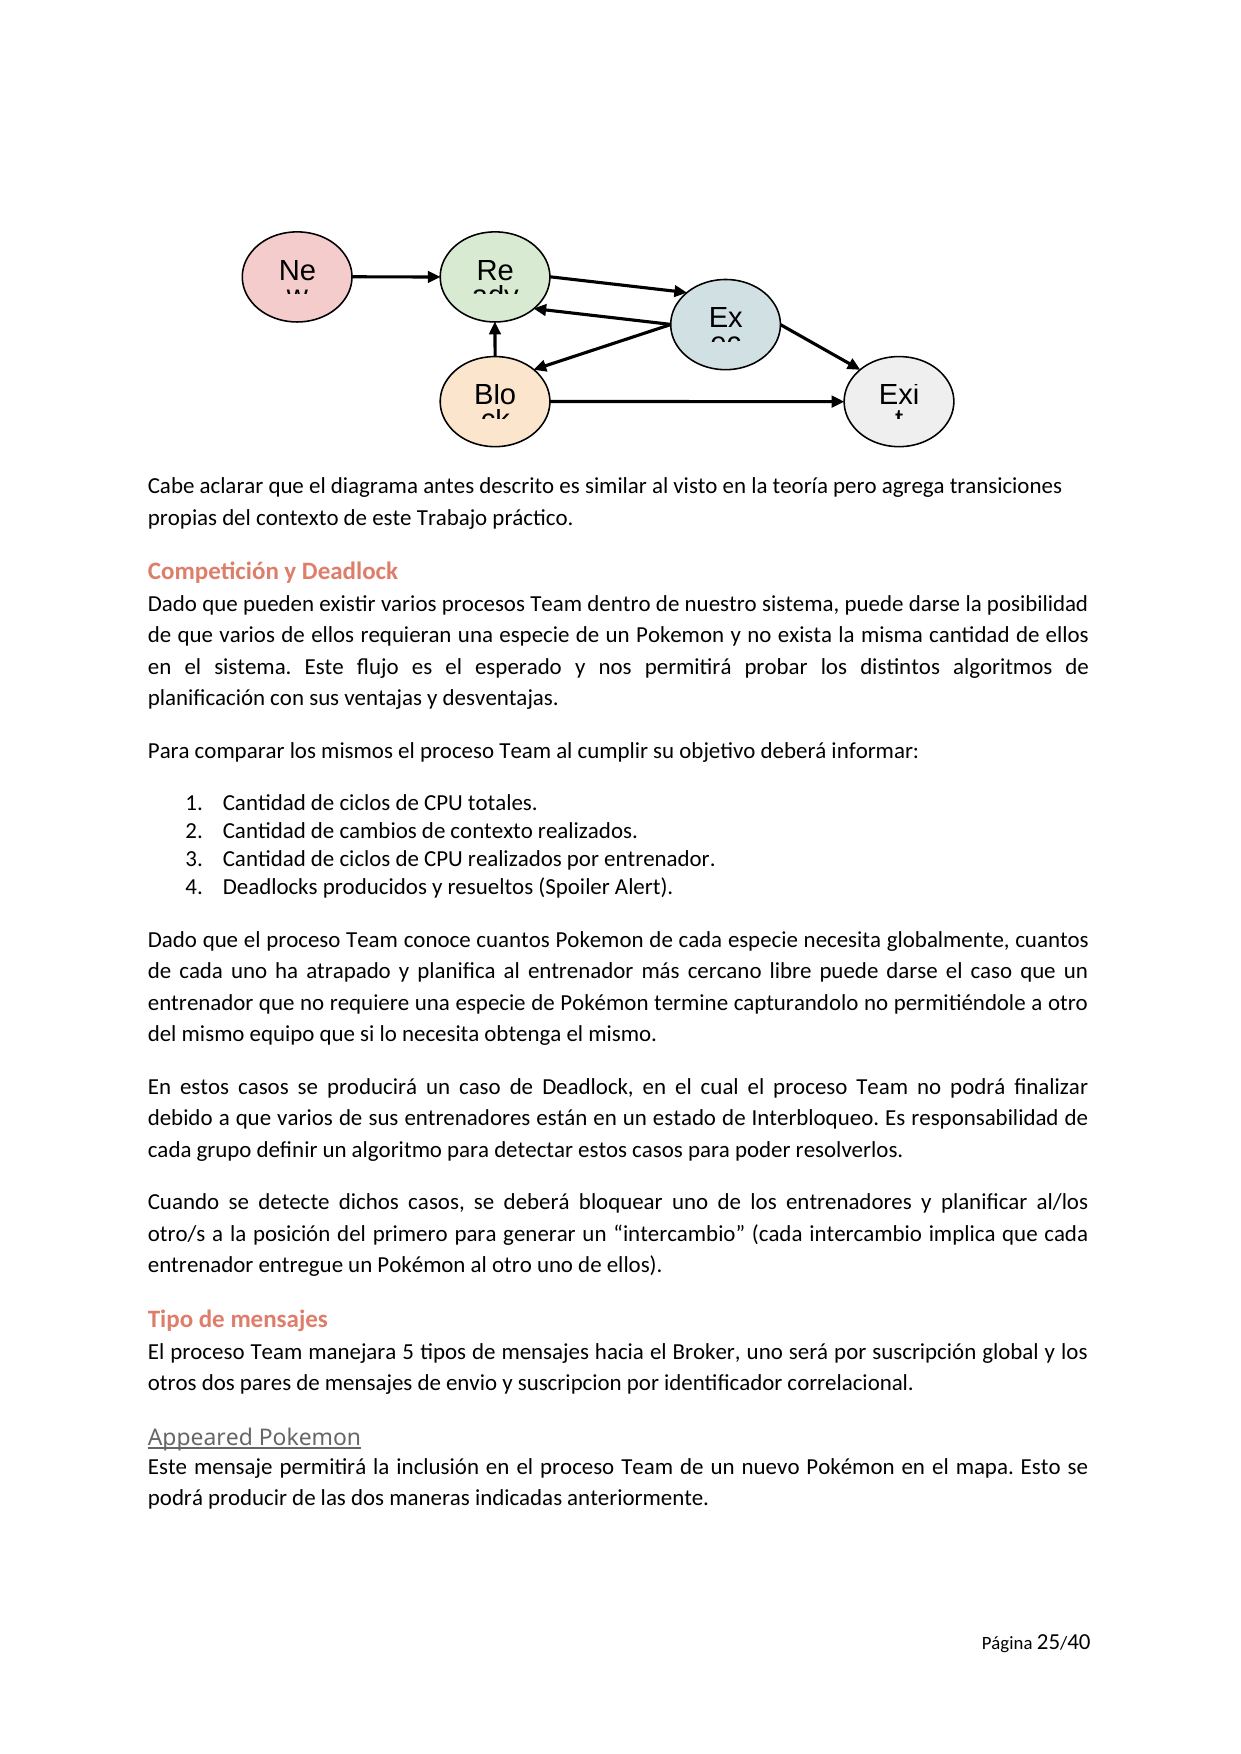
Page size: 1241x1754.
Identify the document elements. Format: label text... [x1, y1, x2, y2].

subtitle Competición y Deadlock [148, 555, 1090, 586]
list Cantidad de cambios de contexto realizados. [185, 816, 1090, 844]
text Dado que el proceso Team conoce cuantos Pokemon de cada especie necesita globalmente, cuantos de cada uno ha atrapado y planifica al entrenador más cercano libre puede darse el caso que un entrenador que no requiere una especie de Pokémon termine capturandolo no permitiéndole a otro del mismo equipo que si lo necesita obtenga el mismo. [148, 925, 1090, 1047]
list Cantidad de ciclos de CPU totales. [185, 788, 1090, 816]
text En estos casos se producirá un caso de Deadlock, en el cual el proceso Team no podrá finalizar debido a que varios de sus entrenadores están en un estado de Interbloqueo. Es responsabilidad de cada grupo definir un algoritmo para detectar estos casos para poder resolverlos. [148, 1072, 1090, 1163]
subtitle Appeared Pokemon [148, 1421, 1090, 1452]
text Para comparar los mismos el proceso Team al cumplir su objetivo deberá informar: [148, 736, 1090, 764]
text Cuando se detecte dichos casos, se deberá bloquear uno de los entrenadores y planificar al/los otro/s a la posición del primero para generar un “intercambio” (cada intercambio implica que cada entrenador entregue un Pokémon al otro uno de ellos). [148, 1187, 1090, 1278]
list Cantidad de ciclos de CPU realizados por entrenador. [185, 844, 1090, 872]
text El proceso Team manejara 5 tipos de mensajes hacia el Broker, uno será por suscripción global y los otros dos pares de mensajes de envio y suscripcion por identificador correlacional. [148, 1337, 1090, 1396]
text Cabe aclarar que el diagrama antes descrito es similar al visto en la teoría pero agrega transiciones propias del contexto de este Trabajo práctico. [148, 471, 1090, 531]
subtitle Tipo de mensajes [148, 1303, 1090, 1333]
list Deadlocks producidos y resueltos (Spoiler Alert). [185, 872, 1090, 900]
text Dado que pueden existir varios procesos Team dentro de nuestro sistema, puede darse la posibilidad de que varios de ellos requieran una especie de un Pokemon y no exista la misma cantidad de ellos en el sistema. Este flujo es el esperado y nos permitirá probar los distintos algoritmos de planificación con sus ventajas y desventajas. [148, 589, 1090, 712]
text Este mensaje permitirá la inclusión en el proceso Team de un nuevo Pokémon en el mapa. Esto se podrá producir de las dos maneras indicadas anteriormente. [148, 1452, 1090, 1512]
